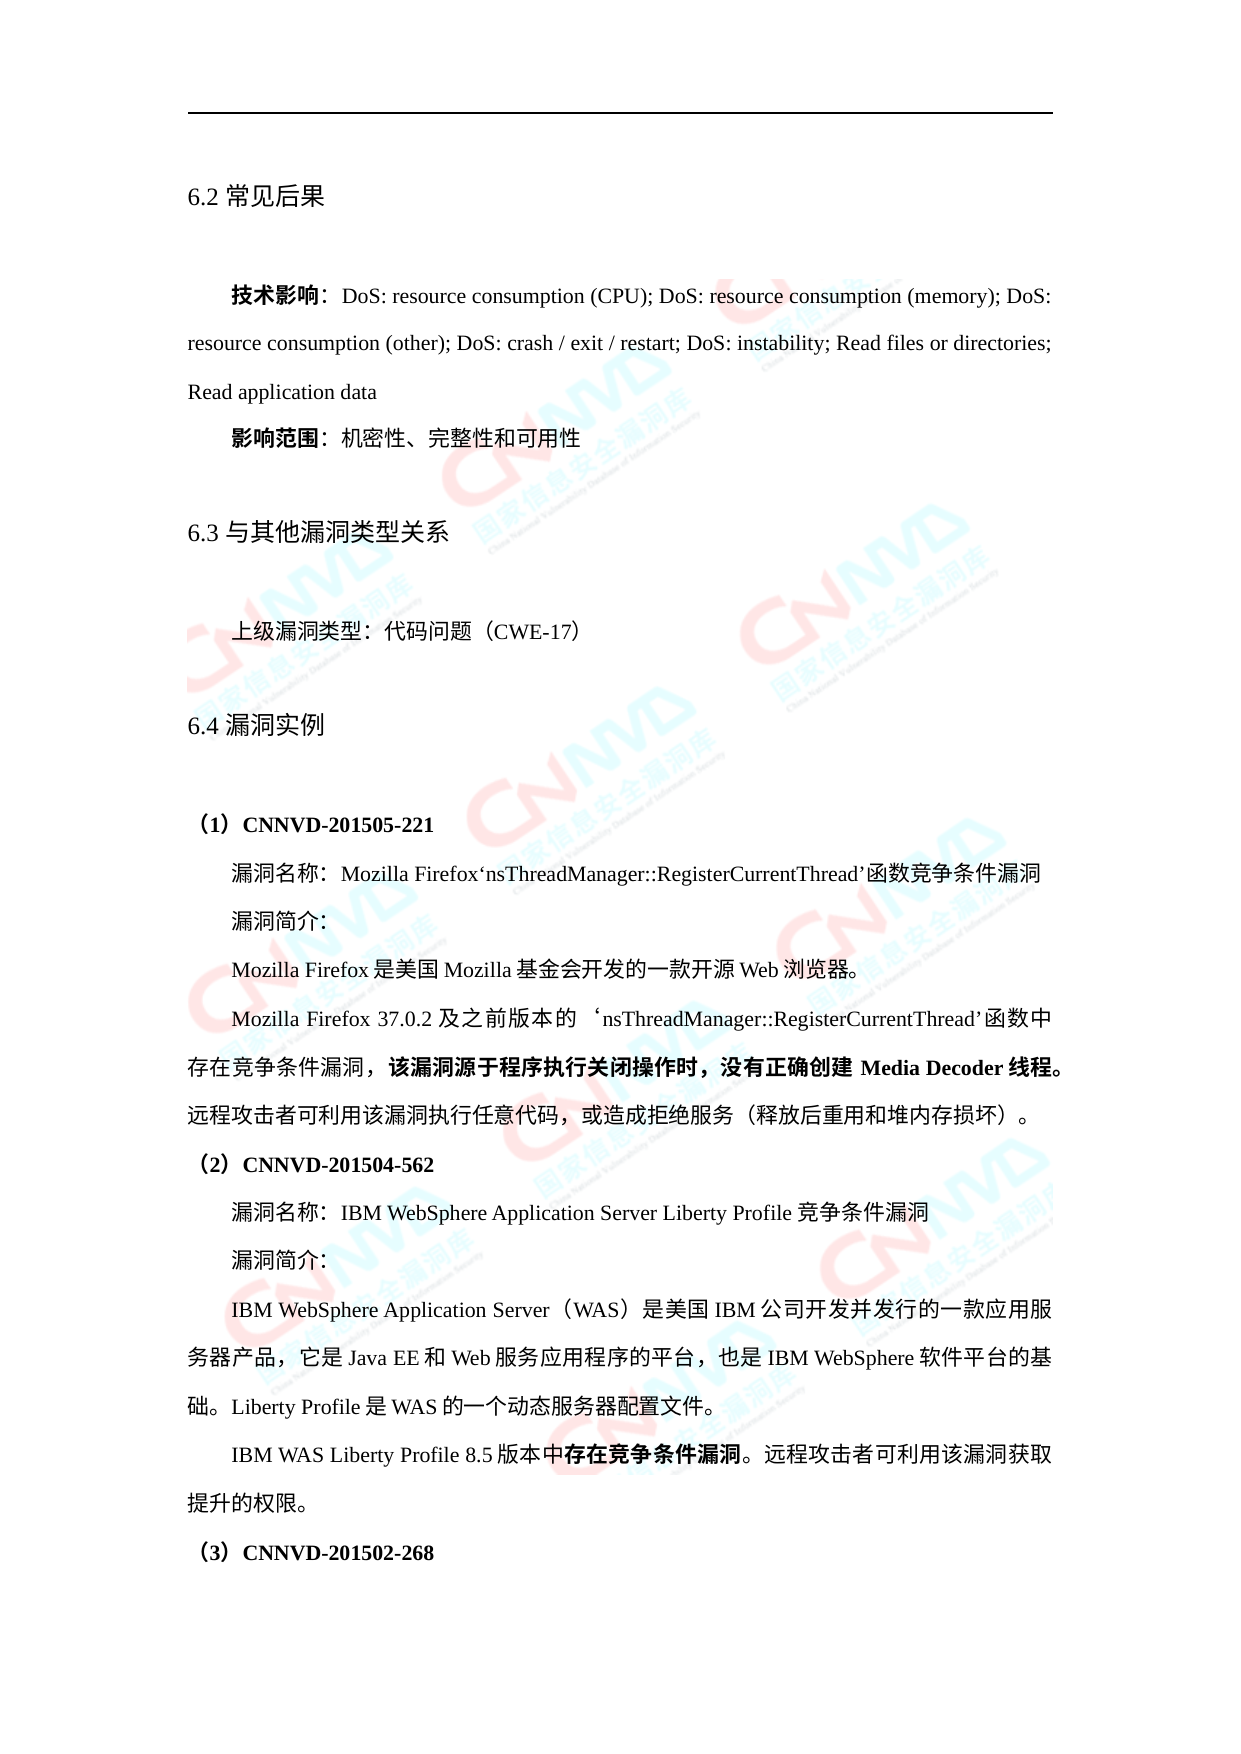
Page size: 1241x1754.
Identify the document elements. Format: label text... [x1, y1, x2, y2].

text Mozilla Firefox是美国Mozilla基金会开发的一款开源Web浏览器。 [187, 952, 1053, 984]
text Mozilla Firefox 37.0.2及之前版本的‘nsThreadManager::RegisterCurrentThread’函数中存在竞争条件漏洞，该漏洞源于程序执行关闭操作时，没有正确创建Media Decoder线程。远程攻击者可利用该漏洞执行任意代码，或造成拒绝服务（释放后重用和堆内存损坏）。 [187, 1000, 1053, 1130]
text 影响范围：机密性、完整性和可用性 [187, 420, 1053, 453]
text 漏洞名称：IBM WebSphere Application Server Liberty Profile 竞争条件漏洞 [187, 1194, 1053, 1227]
text 漏洞名称：Mozilla Firefox‘nsThreadManager::RegisterCurrentThread’函数竞争条件漏洞 [187, 855, 1053, 888]
text IBM WebSphere Application Server（WAS）是美国IBM公司开发并发行的一款应用服务器产品，它是Java EE和Web服务应用程序的平台，也是IBM WebSphere软件平台的基础。Liberty Profile是WAS的一个动态服务器配置文件。 [187, 1291, 1053, 1421]
text （2）CNNVD-201504-562 [187, 1146, 1053, 1179]
text 漏洞简介： [187, 1243, 1053, 1275]
text （1）CNNVD-201505-221 [187, 807, 1053, 839]
text IBM WAS Liberty Profile 8.5版本中存在竞争条件漏洞。远程攻击者可利用该漏洞获取提升的权限。 [187, 1437, 1053, 1518]
subtitle 与其他漏洞类型关系 [187, 498, 1053, 563]
text 技术影响：DoS: resource consumption (CPU); DoS: resource consumption (memory); DoS: resource consumption (other); DoS: crash / exit / restart; DoS: instability; Read files or directories; Read application data [187, 278, 1053, 408]
subtitle 常见后果 [187, 162, 1053, 227]
text （3）CNNVD-201502-268 [187, 1534, 1053, 1567]
subtitle 漏洞实例 [187, 691, 1053, 756]
text 漏洞简介： [187, 904, 1053, 936]
text 上级漏洞类型：代码问题（CWE-17） [187, 614, 1053, 646]
